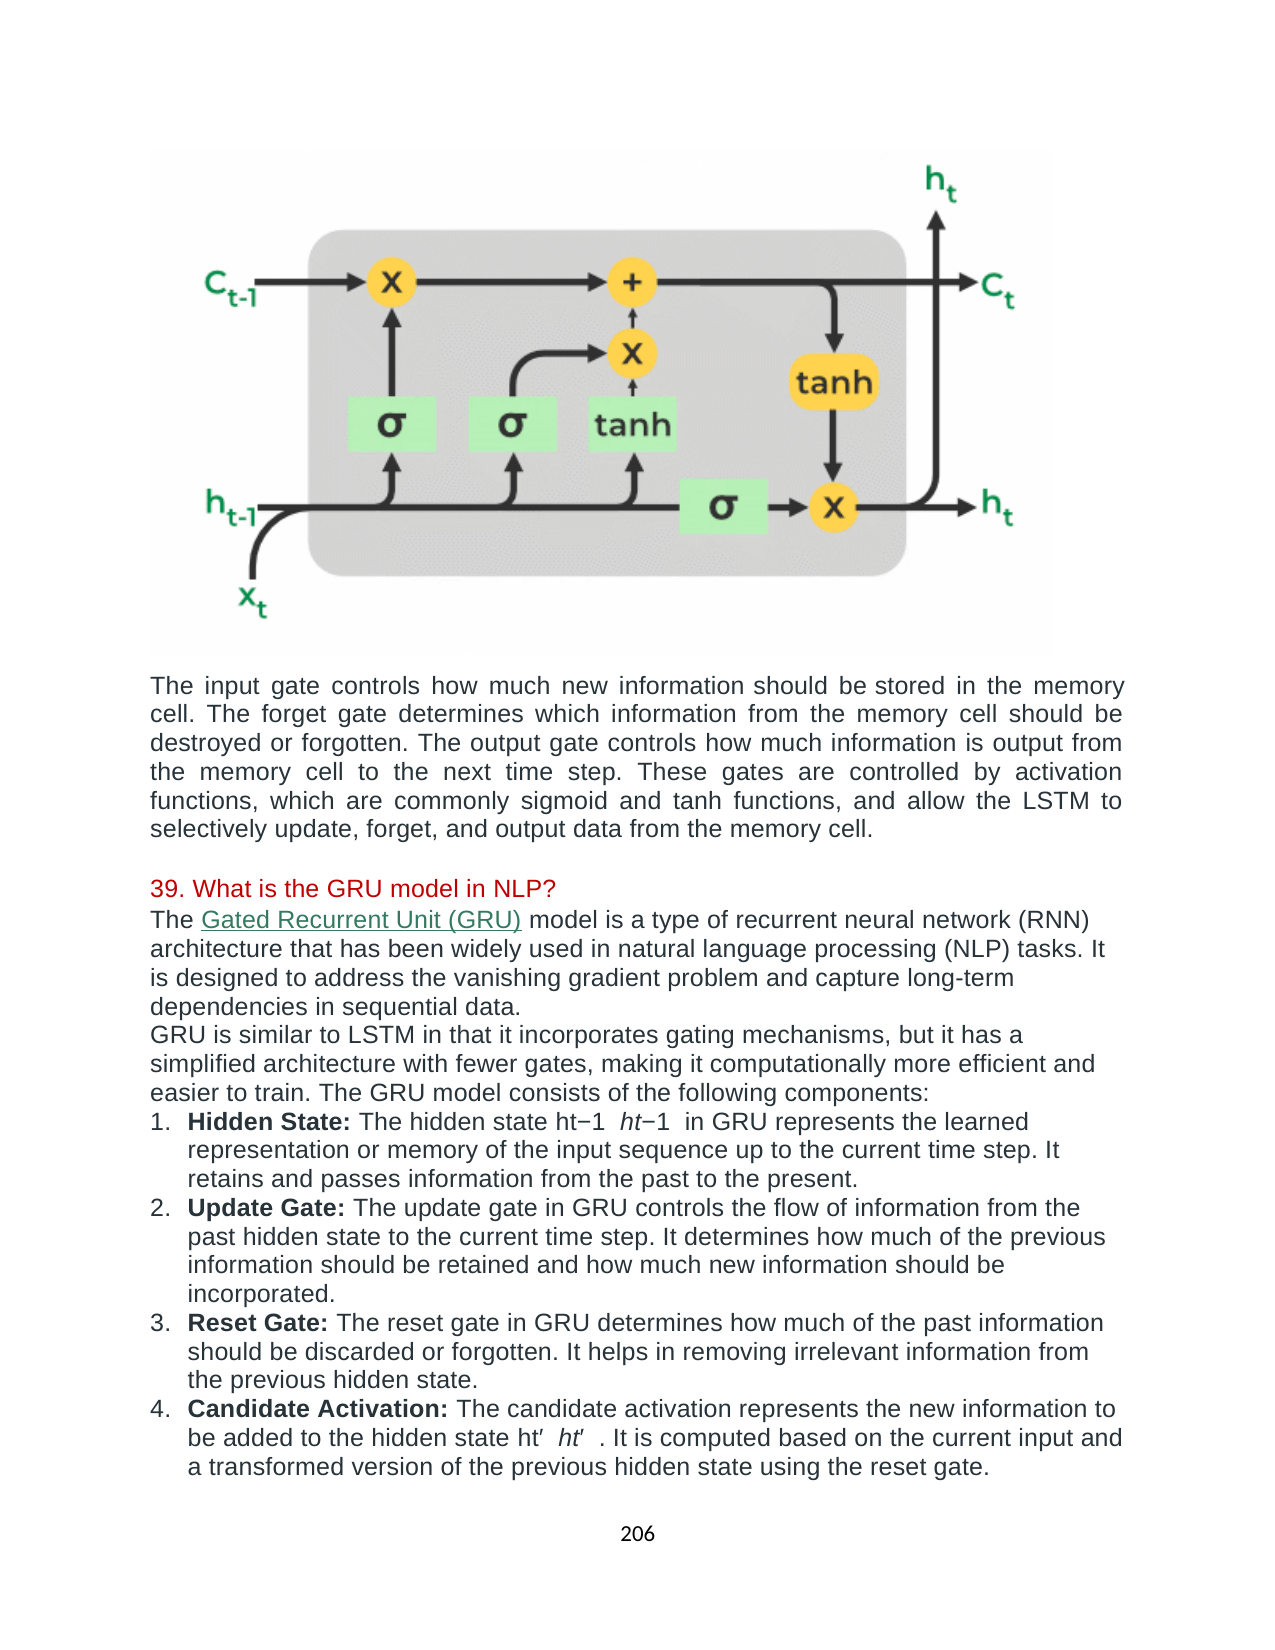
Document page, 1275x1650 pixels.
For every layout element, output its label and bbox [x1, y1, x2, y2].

picture [150, 150, 1052, 655]
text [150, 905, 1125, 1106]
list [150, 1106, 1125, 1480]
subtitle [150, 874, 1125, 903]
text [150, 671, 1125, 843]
